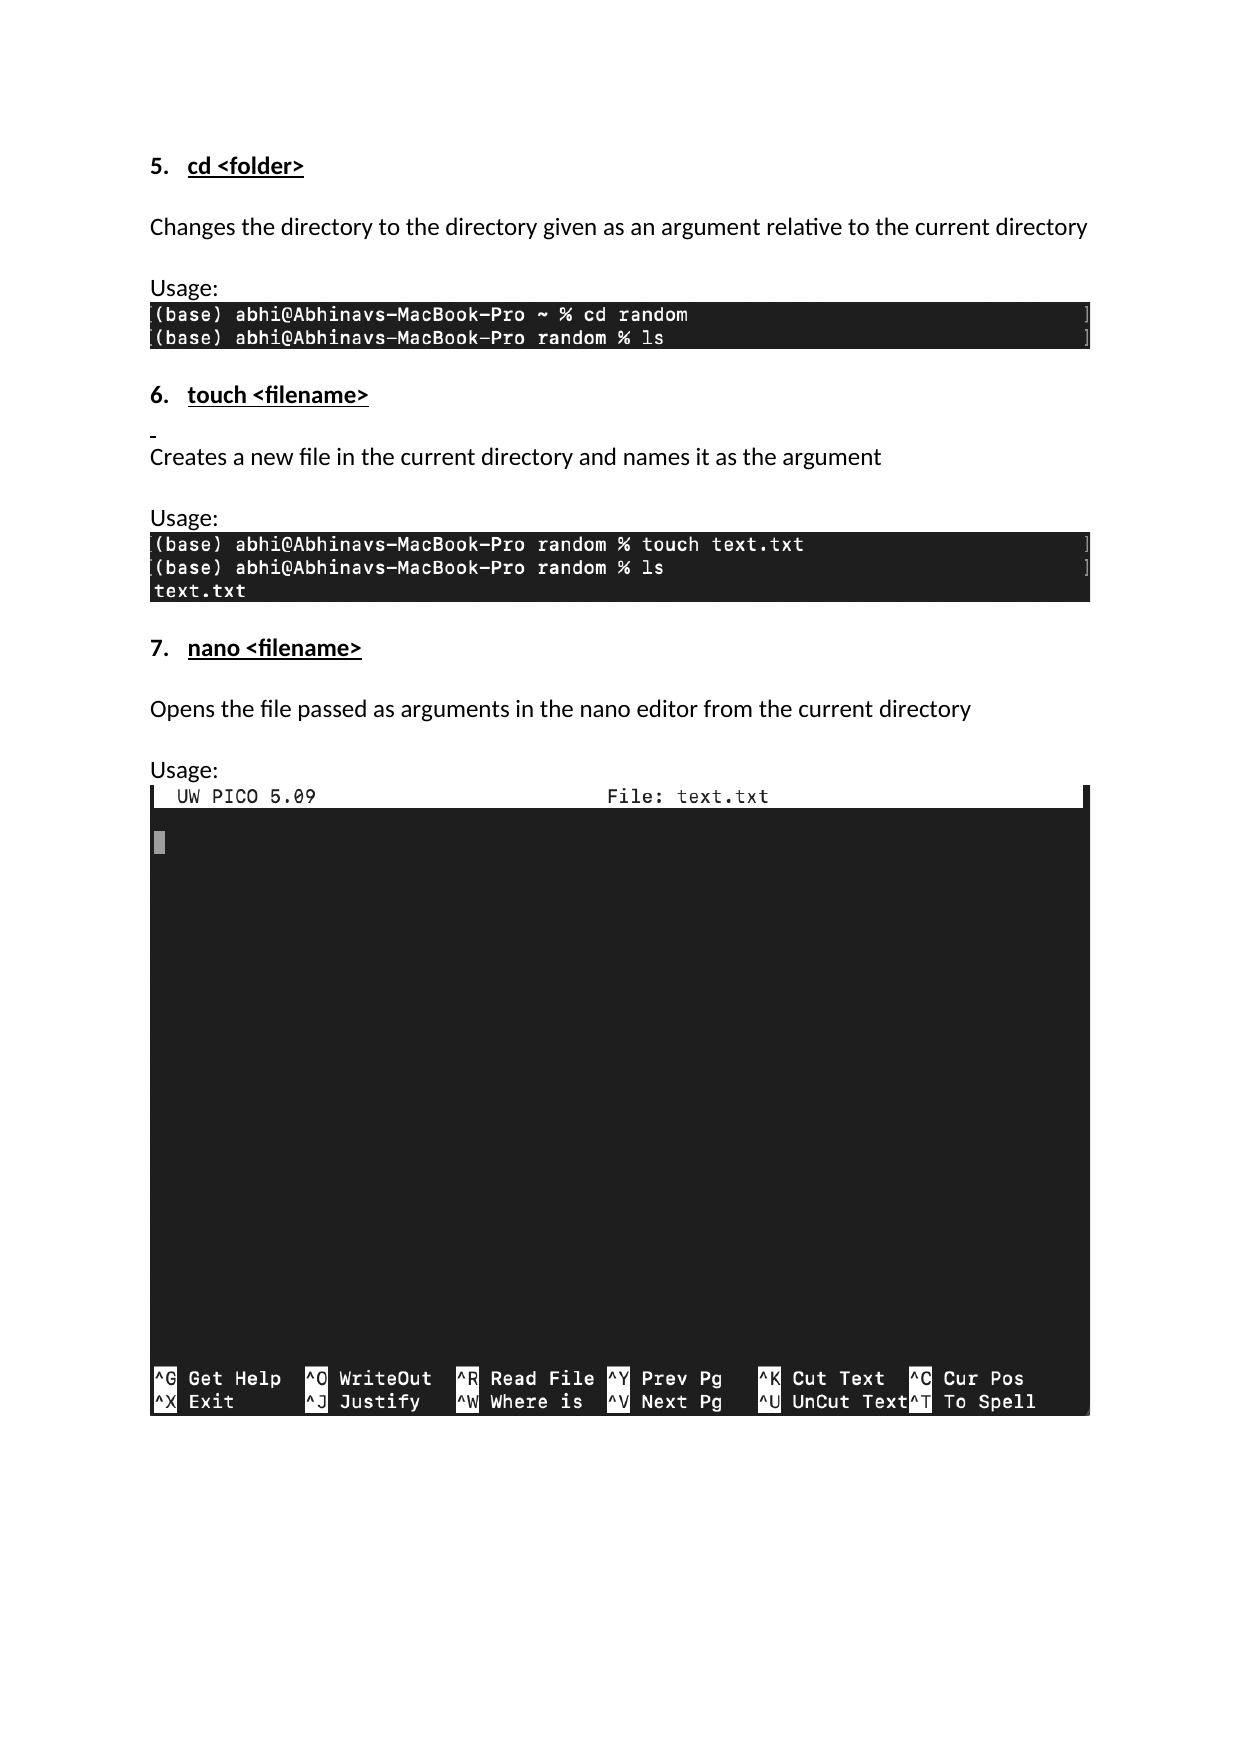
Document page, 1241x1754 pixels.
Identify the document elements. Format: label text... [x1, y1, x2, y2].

picture [150, 785, 1091, 1416]
text Usage: [150, 754, 1090, 785]
text Creates a new file in the current directory and names it as the argument [150, 441, 1090, 471]
text Changes the directory to the directory given as an argument relative to the current directory [150, 211, 1090, 242]
list touch <filename> [150, 379, 1090, 410]
picture [150, 532, 1091, 602]
text Usage: [150, 272, 1090, 302]
list nano <filename> [150, 632, 1090, 663]
text Opens the file passed as arguments in the nano editor from the current directory [150, 693, 1090, 724]
text Usage: [150, 502, 1090, 532]
list cd <folder> [150, 150, 1090, 181]
picture [150, 302, 1091, 349]
